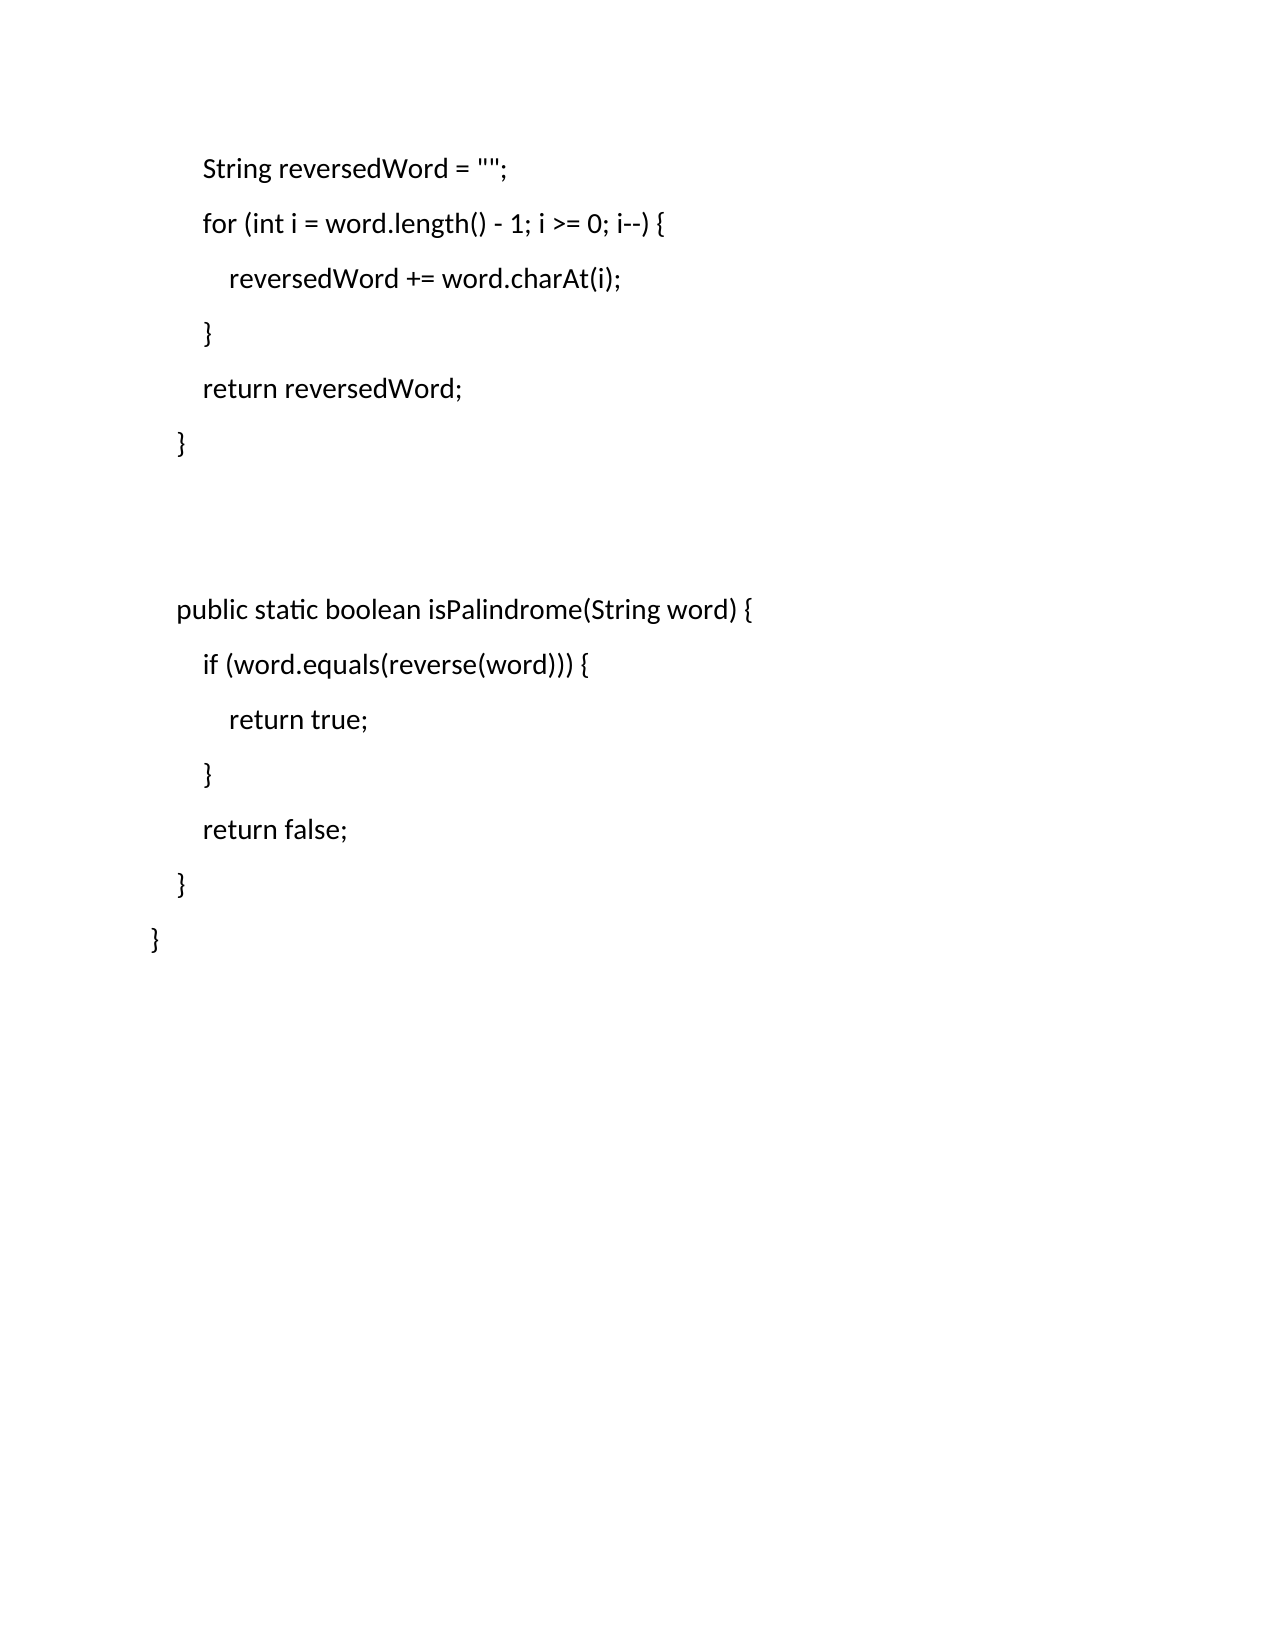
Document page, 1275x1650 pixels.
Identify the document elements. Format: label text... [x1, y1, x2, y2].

text return false; [150, 811, 1125, 847]
text return reversedWord; [150, 370, 1125, 406]
text } [150, 866, 1125, 902]
text } [150, 756, 1125, 792]
text for (int i = word.length() - 1; i >= 0; i--) { [150, 205, 1125, 241]
text } [150, 315, 1125, 351]
text String reversedWord = ""; [150, 150, 1125, 186]
text public static boolean isPalindrome(String word) { [150, 591, 1125, 626]
text return true; [150, 701, 1125, 737]
text reversedWord += word.charAt(i); [150, 260, 1125, 296]
text } [150, 426, 1125, 461]
text if (word.equals(reverse(word))) { [150, 646, 1125, 682]
text } [150, 921, 1125, 957]
